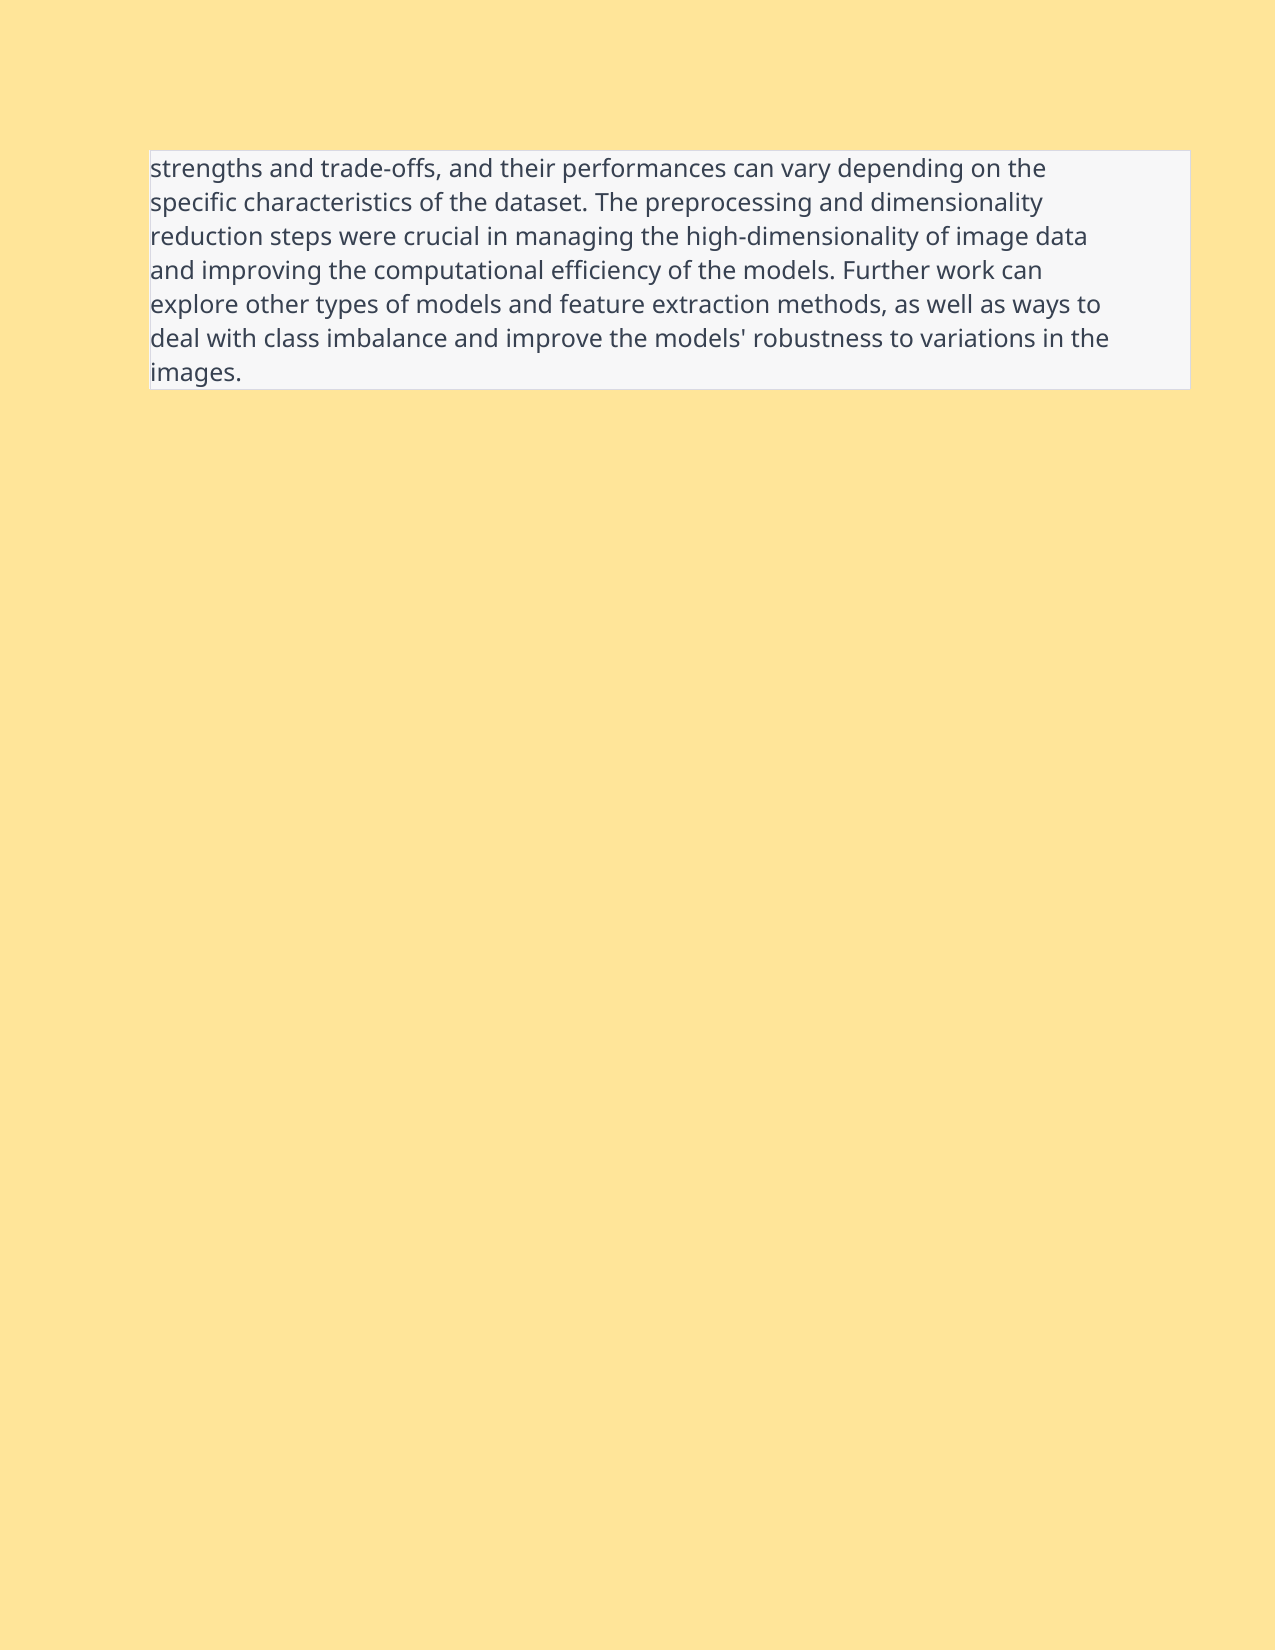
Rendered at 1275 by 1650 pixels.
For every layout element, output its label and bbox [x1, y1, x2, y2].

text [151, 151, 1190, 389]
